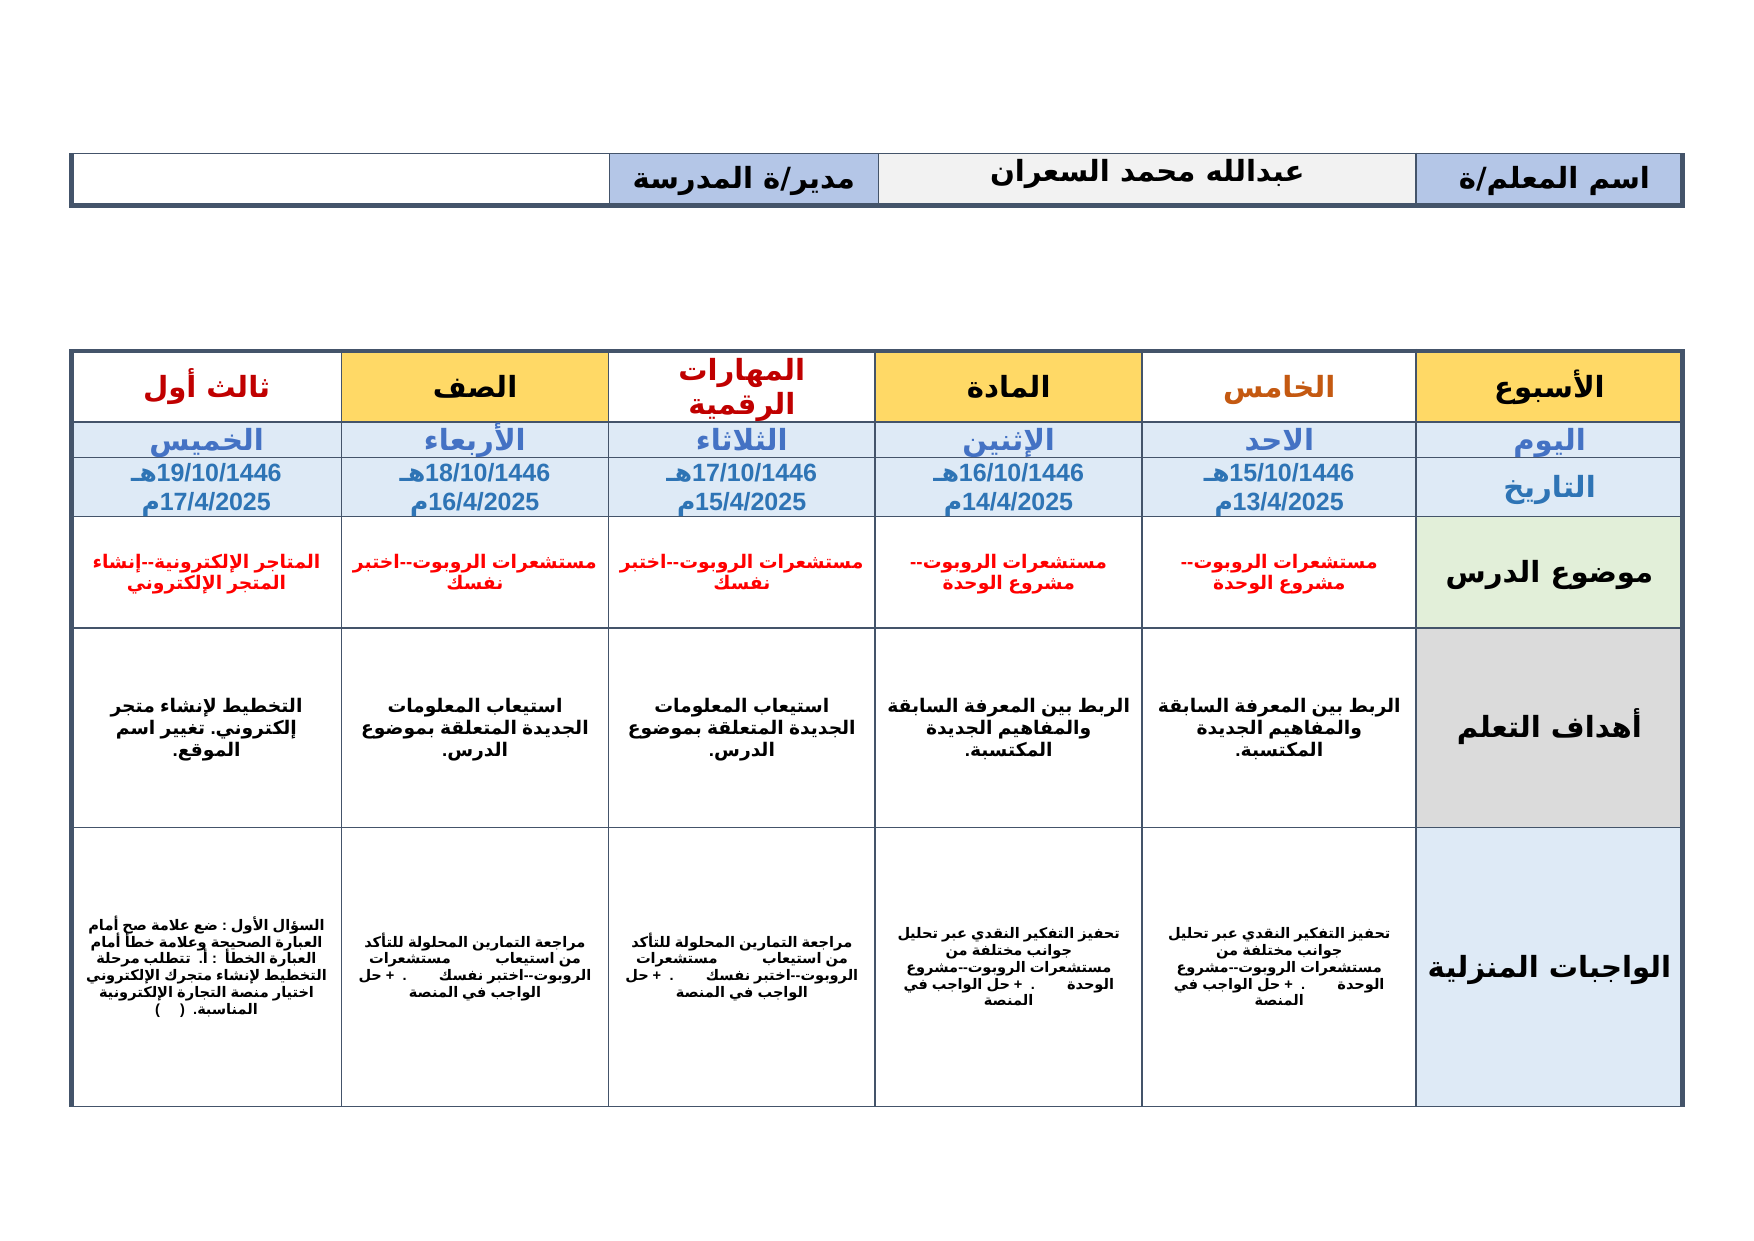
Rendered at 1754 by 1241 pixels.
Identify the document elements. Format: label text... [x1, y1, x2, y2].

table_cell الواجبات المنزلية [1417, 828, 1680, 1106]
table_cell مستشعرات الروبوت--مشروع الوحدة [876, 517, 1141, 627]
table_cell الإثنين [876, 423, 1141, 457]
table_cell مدير/ة المدرسة [610, 154, 878, 203]
table_cell الخميس [74, 423, 341, 457]
table_cell مستشعرات الروبوت--اختبر نفسك [609, 517, 874, 627]
table_cell تحفيز التفكير النقدي عبر تحليل جوانب مختلفة من مستشعرات الروبوت--مشروع الوحدة . + حل الواجب في المنصة [876, 828, 1141, 1106]
table_cell 17/10/1446هـ 15/4/2025م [609, 458, 874, 516]
table_cell استيعاب المعلومات الجديدة المتعلقة بموضوع الدرس. [609, 629, 874, 827]
table_cell مستشعرات الروبوت--اختبر نفسك [342, 517, 608, 627]
table_header المهارات الرقمية [609, 353, 874, 421]
table_cell مراجعة التمارين المحلولة للتأكد من استيعاب مستشعرات الروبوت--اختبر نفسك . + حل الواجب في المنصة [609, 828, 874, 1106]
table_cell [74, 154, 609, 203]
table_cell الربط بين المعرفة السابقة والمفاهيم الجديدة المكتسبة. [1143, 629, 1415, 827]
table_header الصف [342, 353, 608, 421]
table_cell التاريخ [1417, 458, 1680, 516]
table_cell استيعاب المعلومات الجديدة المتعلقة بموضوع الدرس. [342, 629, 608, 827]
table_cell 18/10/1446هـ 16/4/2025م [342, 458, 608, 516]
table_cell الربط بين المعرفة السابقة والمفاهيم الجديدة المكتسبة. [876, 629, 1141, 827]
table_cell 15/10/1446هـ 13/4/2025م [1143, 458, 1415, 516]
table_cell المتاجر الإلكترونية--إنشاء المتجر الإلكتروني [74, 517, 341, 627]
table_cell 19/10/1446هـ 17/4/2025م [74, 458, 341, 516]
table_cell اليوم [1417, 423, 1680, 457]
table_header الخامس [1143, 353, 1415, 421]
table_header المادة [876, 353, 1141, 421]
table_cell السؤال الأول : ضع علامة صح أمام العبارة الصحيحة وعلامة خطأ أمام العبارة الخطأ : أ. تتطلب مرحلة التخطيط لإنشاء متجرك الإلكتروني اختيار منصة التجارة الإلكترونية المناسبة. ( ) [74, 828, 341, 1106]
table_cell اسم المعلم/ة [1417, 154, 1680, 203]
table_cell الأربعاء [342, 423, 608, 457]
table_cell مستشعرات الروبوت--مشروع الوحدة [1143, 517, 1415, 627]
table_cell الاحد [1143, 423, 1415, 457]
table_cell أهداف التعلم [1417, 629, 1680, 827]
table_cell مراجعة التمارين المحلولة للتأكد من استيعاب مستشعرات الروبوت--اختبر نفسك . + حل الواجب في المنصة [342, 828, 608, 1106]
table_cell عبدالله محمد السعران [879, 154, 1415, 203]
table_cell تحفيز التفكير النقدي عبر تحليل جوانب مختلفة من مستشعرات الروبوت--مشروع الوحدة . + حل الواجب في المنصة [1143, 828, 1415, 1106]
table_cell 16/10/1446هـ 14/4/2025م [876, 458, 1141, 516]
table_header ثالث أول [74, 353, 341, 421]
table_cell موضوع الدرس [1417, 517, 1680, 627]
table_cell الثلاثاء [609, 423, 874, 457]
table_cell التخطيط لإنشاء متجر إلكتروني. تغيير اسم الموقع. [74, 629, 341, 827]
table_header الأسبوع [1417, 353, 1680, 421]
